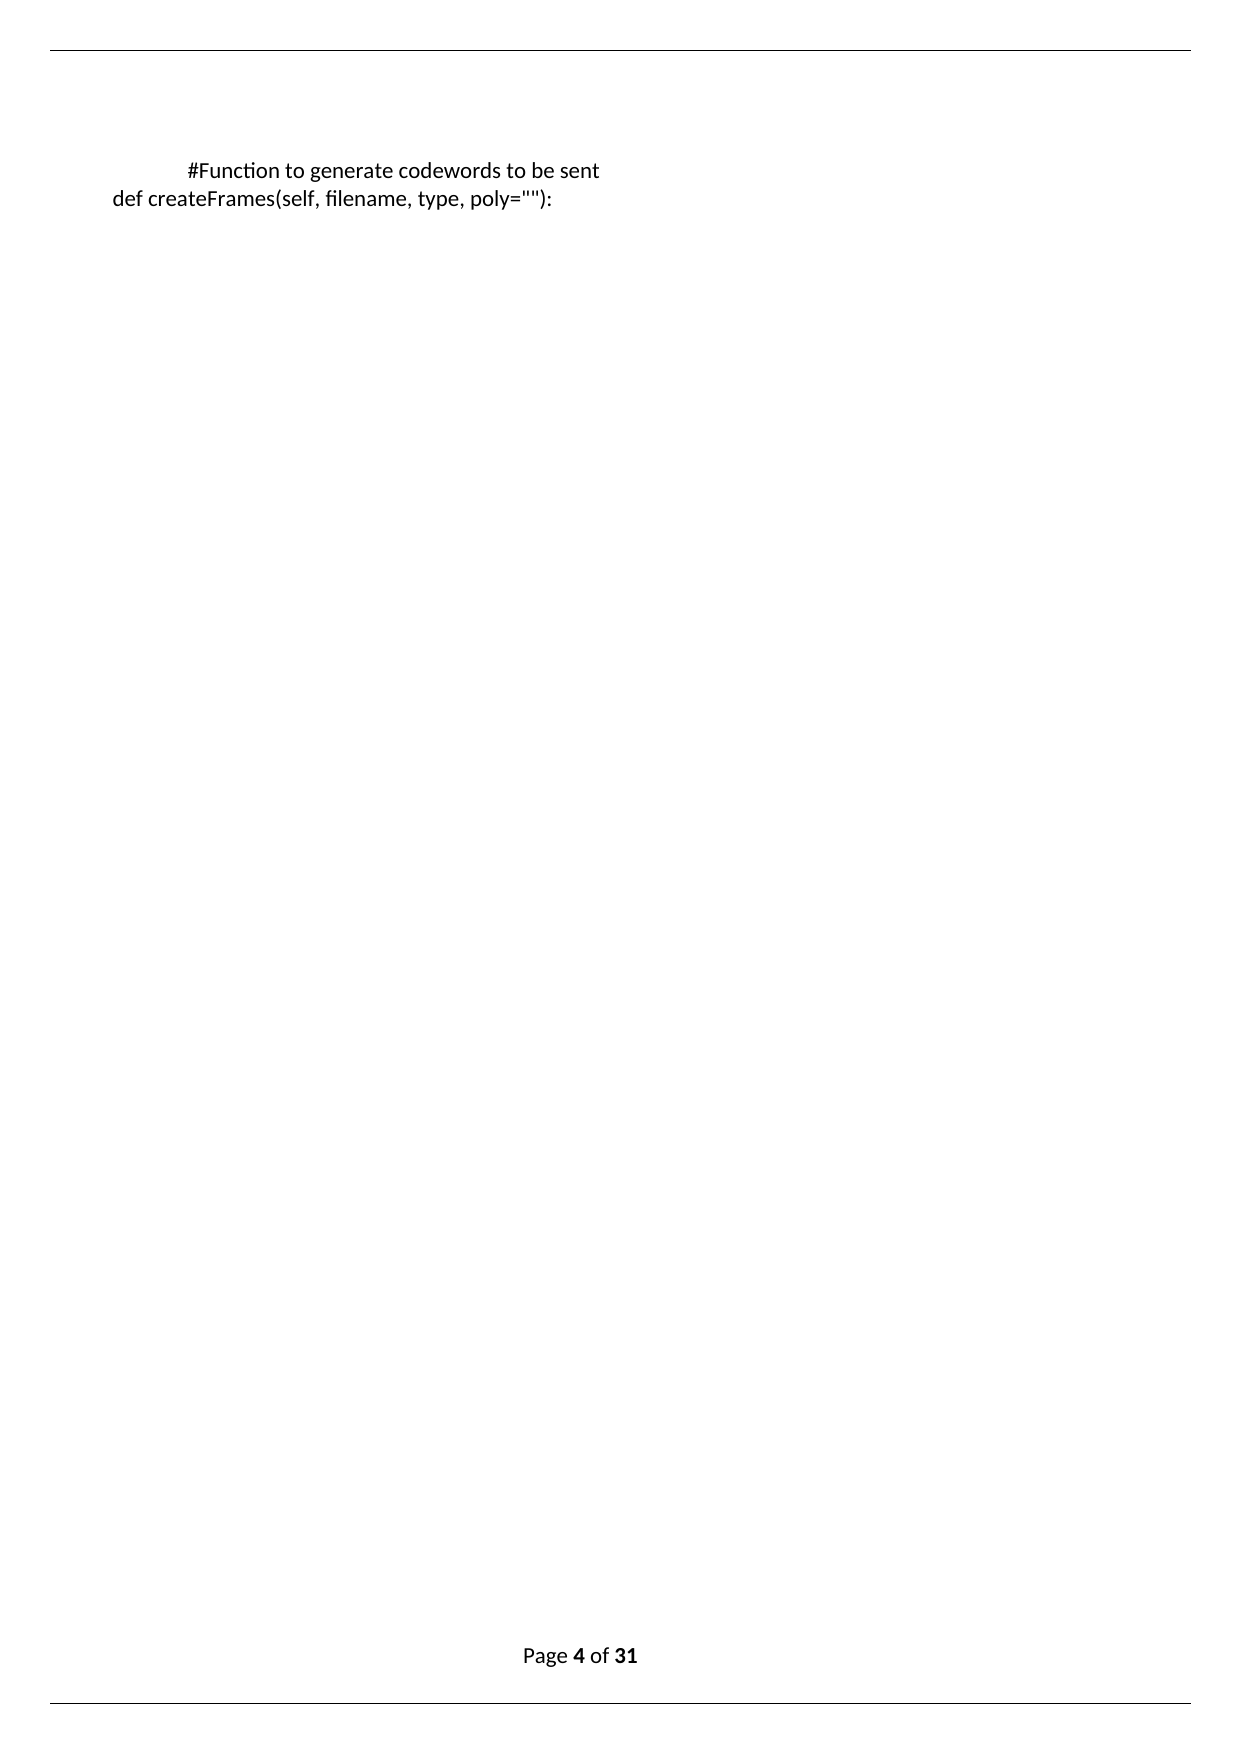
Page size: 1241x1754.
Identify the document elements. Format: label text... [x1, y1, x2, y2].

text #Function to generate codewords to be sent def createFrames(self, filename, type, poly=""): [111, 156, 636, 213]
